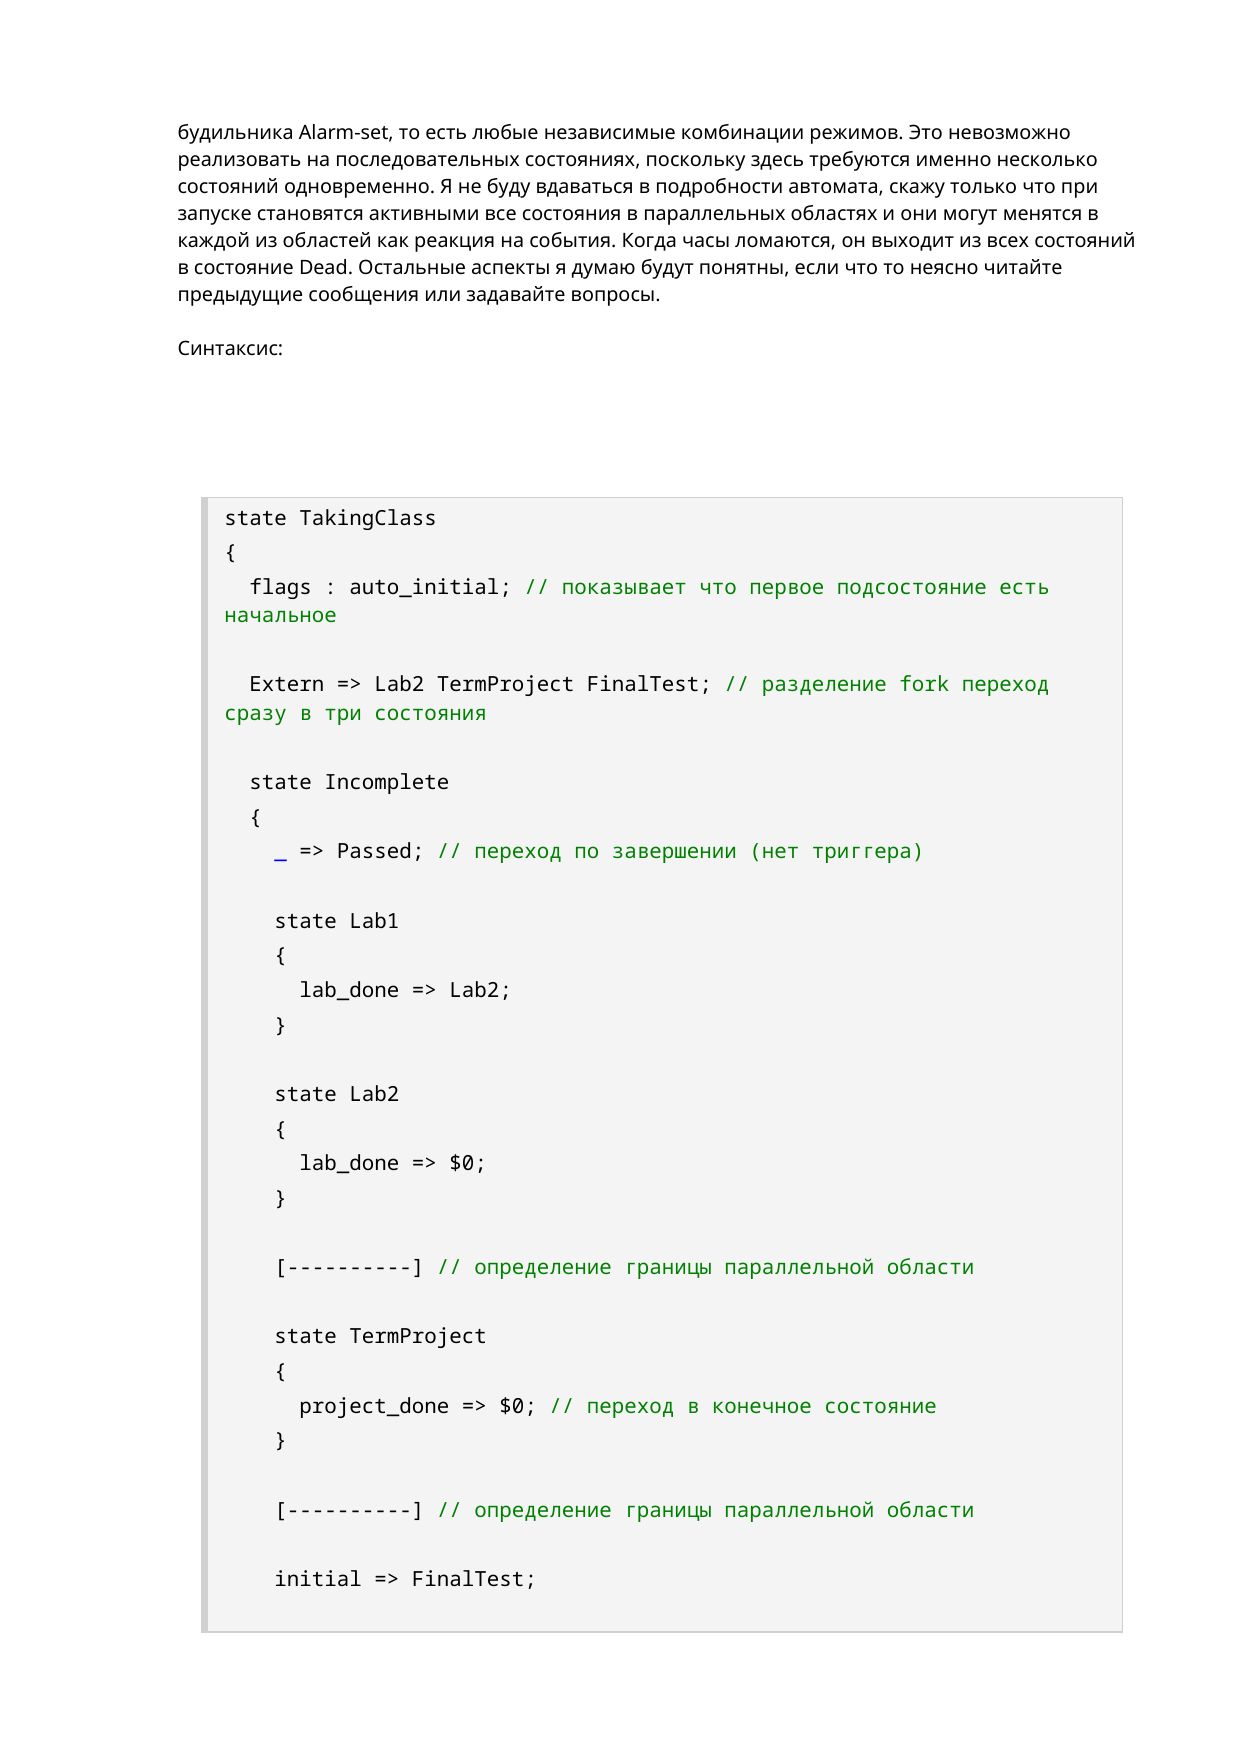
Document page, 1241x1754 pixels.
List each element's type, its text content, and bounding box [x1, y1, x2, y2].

text { [208, 532, 1122, 566]
text lab_done => Lab2; [208, 969, 1122, 1004]
text state Incomplete [208, 761, 1122, 796]
text { [208, 935, 1122, 969]
text state TermProject [208, 1316, 1122, 1350]
text state TakingClass [208, 498, 1122, 531]
text _ => Passed; // переход по завершении (нет триггера) [208, 831, 1122, 865]
text state Lab2 [208, 1073, 1122, 1107]
text initial => FinalTest; [208, 1558, 1122, 1592]
text } [208, 1004, 1122, 1038]
text state Lab1 [208, 900, 1122, 934]
text } [208, 1420, 1122, 1454]
text { [208, 1108, 1122, 1142]
text { [208, 1350, 1122, 1384]
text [177, 118, 1152, 497]
text { [208, 796, 1122, 830]
text } [208, 1177, 1122, 1211]
text [----------] // определение границы параллельной области [208, 1247, 1122, 1281]
text flags : auto_initial; // показывает что первое подсостояние есть начальное [208, 566, 1122, 629]
text project_done => $0; // переход в конечное состояние [208, 1385, 1122, 1419]
text Extern => Lab2 TermProject FinalTest; // разделение fork переход сразу в три состояния [208, 664, 1122, 726]
text lab_done => $0; [208, 1143, 1122, 1177]
text [----------] // определение границы параллельной области [208, 1489, 1122, 1523]
